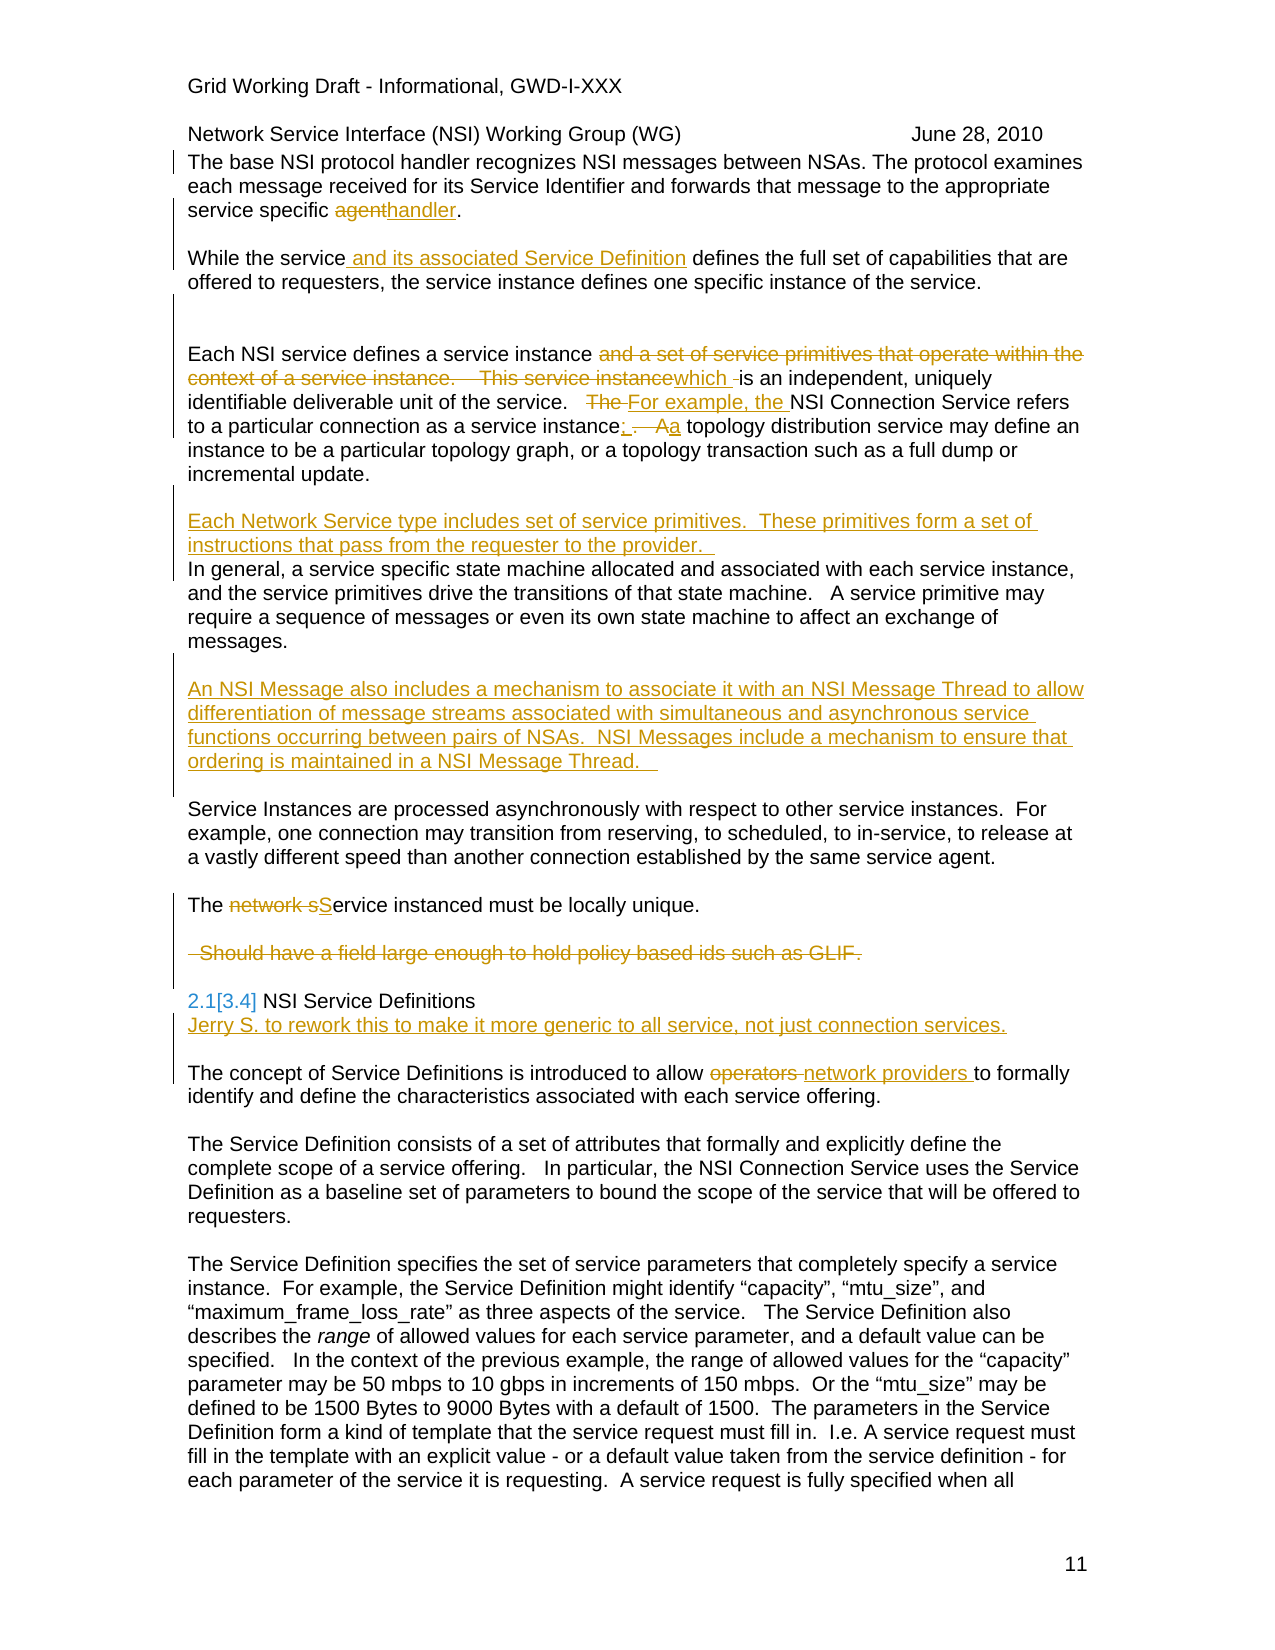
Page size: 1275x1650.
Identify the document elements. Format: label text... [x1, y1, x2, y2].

text The base NSI protocol handler recognizes NSI messages between NSAs. The protocol examines each message received for its Service Identifier and forwards that message to the appropriate service specific . [187, 150, 1087, 222]
text Service Instances are processed asynchronously with respect to other service instances. For example, one connection may transition from reserving, to scheduled, to in-service, to release at a vastly different speed than another connection established by the same service agent. [187, 797, 1087, 869]
subtitle NSI Service Definitions [187, 988, 1087, 1012]
text The Service Definition consists of a set of attributes that formally and explicitly define the complete scope of a service offering. In particular, the NSI Connection Service uses the Service Definition as a baseline set of parameters to bound the scope of the service that will be offered to requesters. [187, 1132, 1087, 1228]
text In general, a service specific state machine allocated and associated with each service instance, and the service primitives drive the transitions of that state machine. A service primitive may require a sequence of messages or even its own state machine to affect an exchange of messages. [187, 557, 1087, 653]
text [187, 1252, 1087, 1492]
text While the service defines the full set of capabilities that are offered to requesters, the service instance defines one specific instance of the service. [187, 246, 1087, 294]
text Each NSI service defines a service instance is an independent, uniquely identifiable deliverable unit of the service. NSI Connection Service refers to a particular connection as a service instance topology distribution service may define an instance to be a particular topology graph, or a topology transaction such as a full dump or incremental update. [187, 342, 1087, 485]
text The ervice instanced must be locally unique. [187, 893, 1087, 917]
text The concept of Service Definitions is introduced to allow to formally identify and define the characteristics associated with each service offering. [187, 1060, 1087, 1108]
